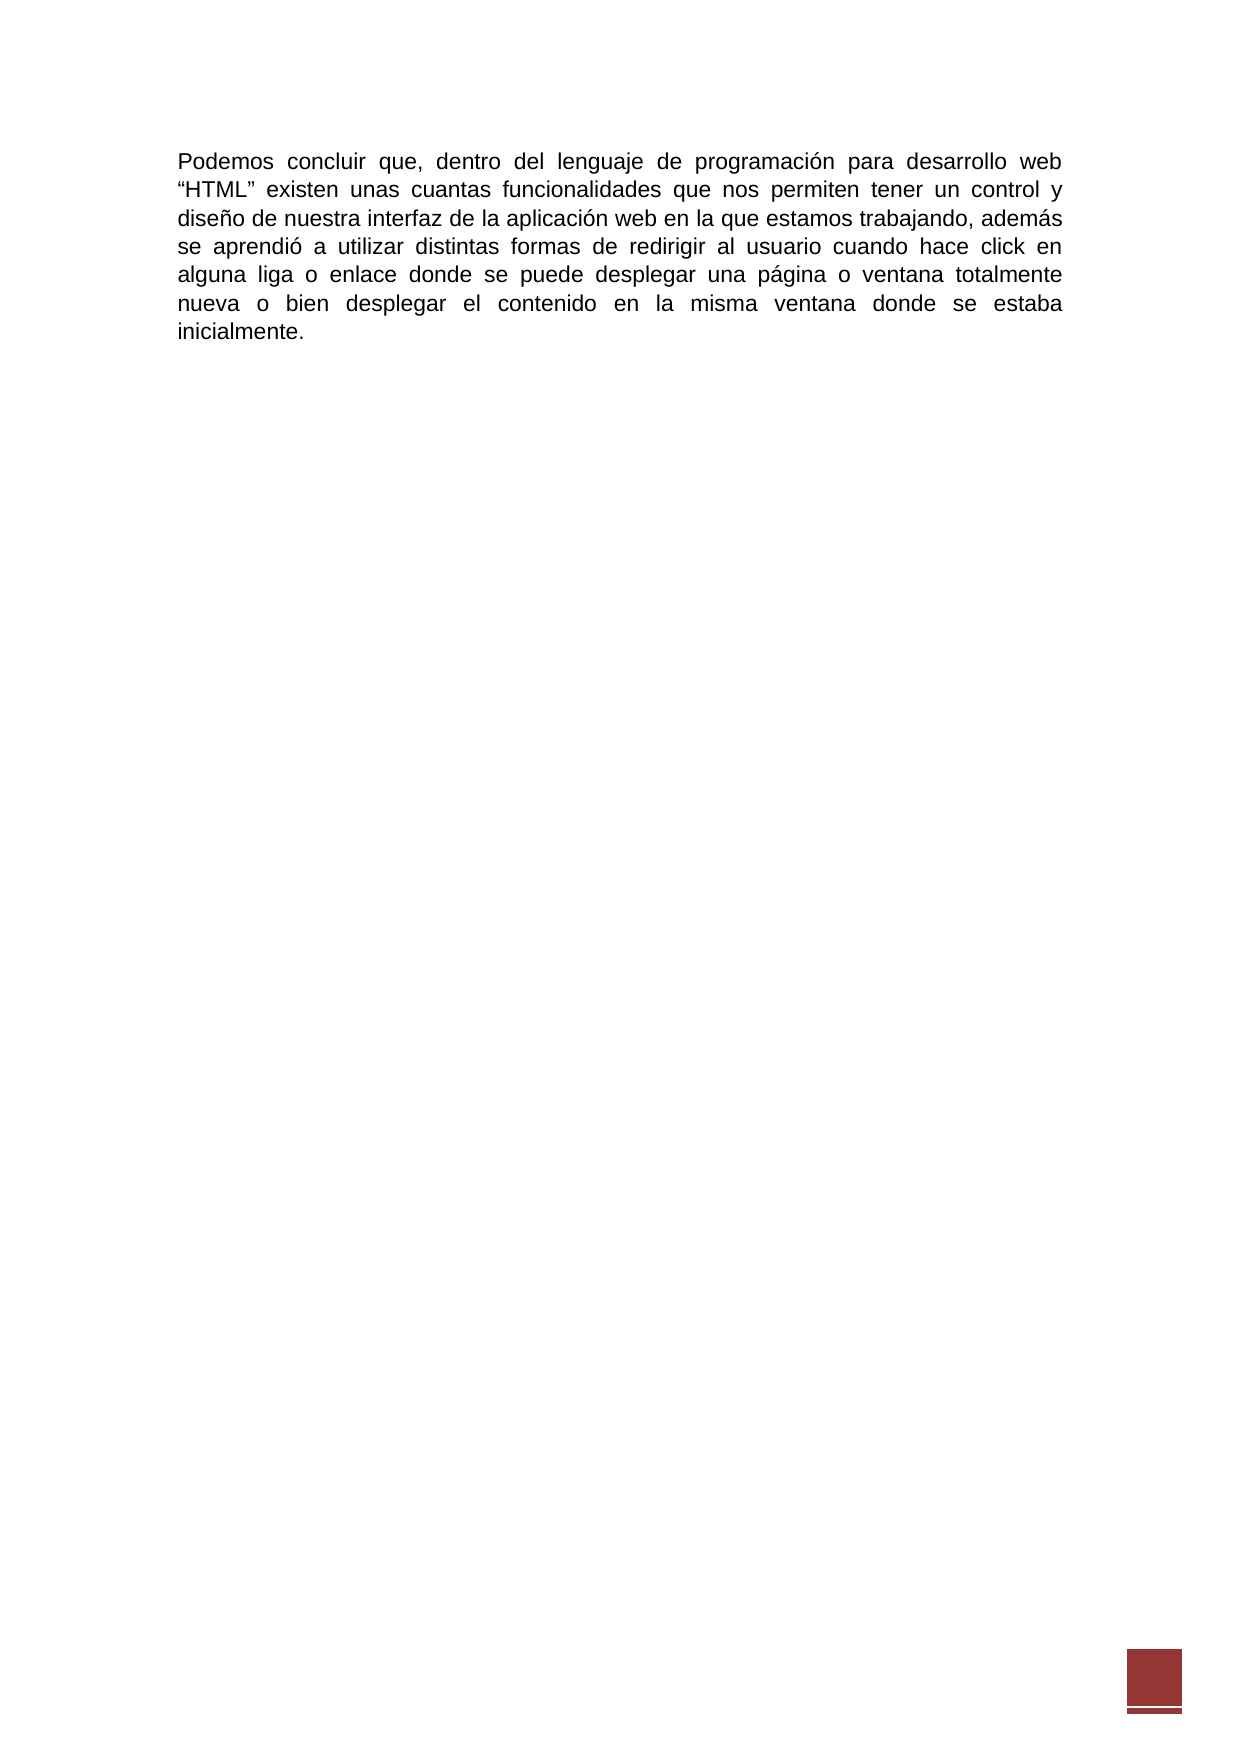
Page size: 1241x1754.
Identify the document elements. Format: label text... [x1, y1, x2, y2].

text Podemos concluir que, dentro del lenguaje de programación para desarrollo web “HTML” existen unas cuantas funcionalidades que nos permiten tener un control y diseño de nuestra interfaz de la aplicación web en la que estamos trabajando, además se aprendió a utilizar distintas formas de redirigir al usuario cuando hace click en alguna liga o enlace donde se puede desplegar una página o ventana totalmente nueva o bien desplegar el contenido en la misma ventana donde se estaba inicialmente. [177, 148, 1063, 344]
